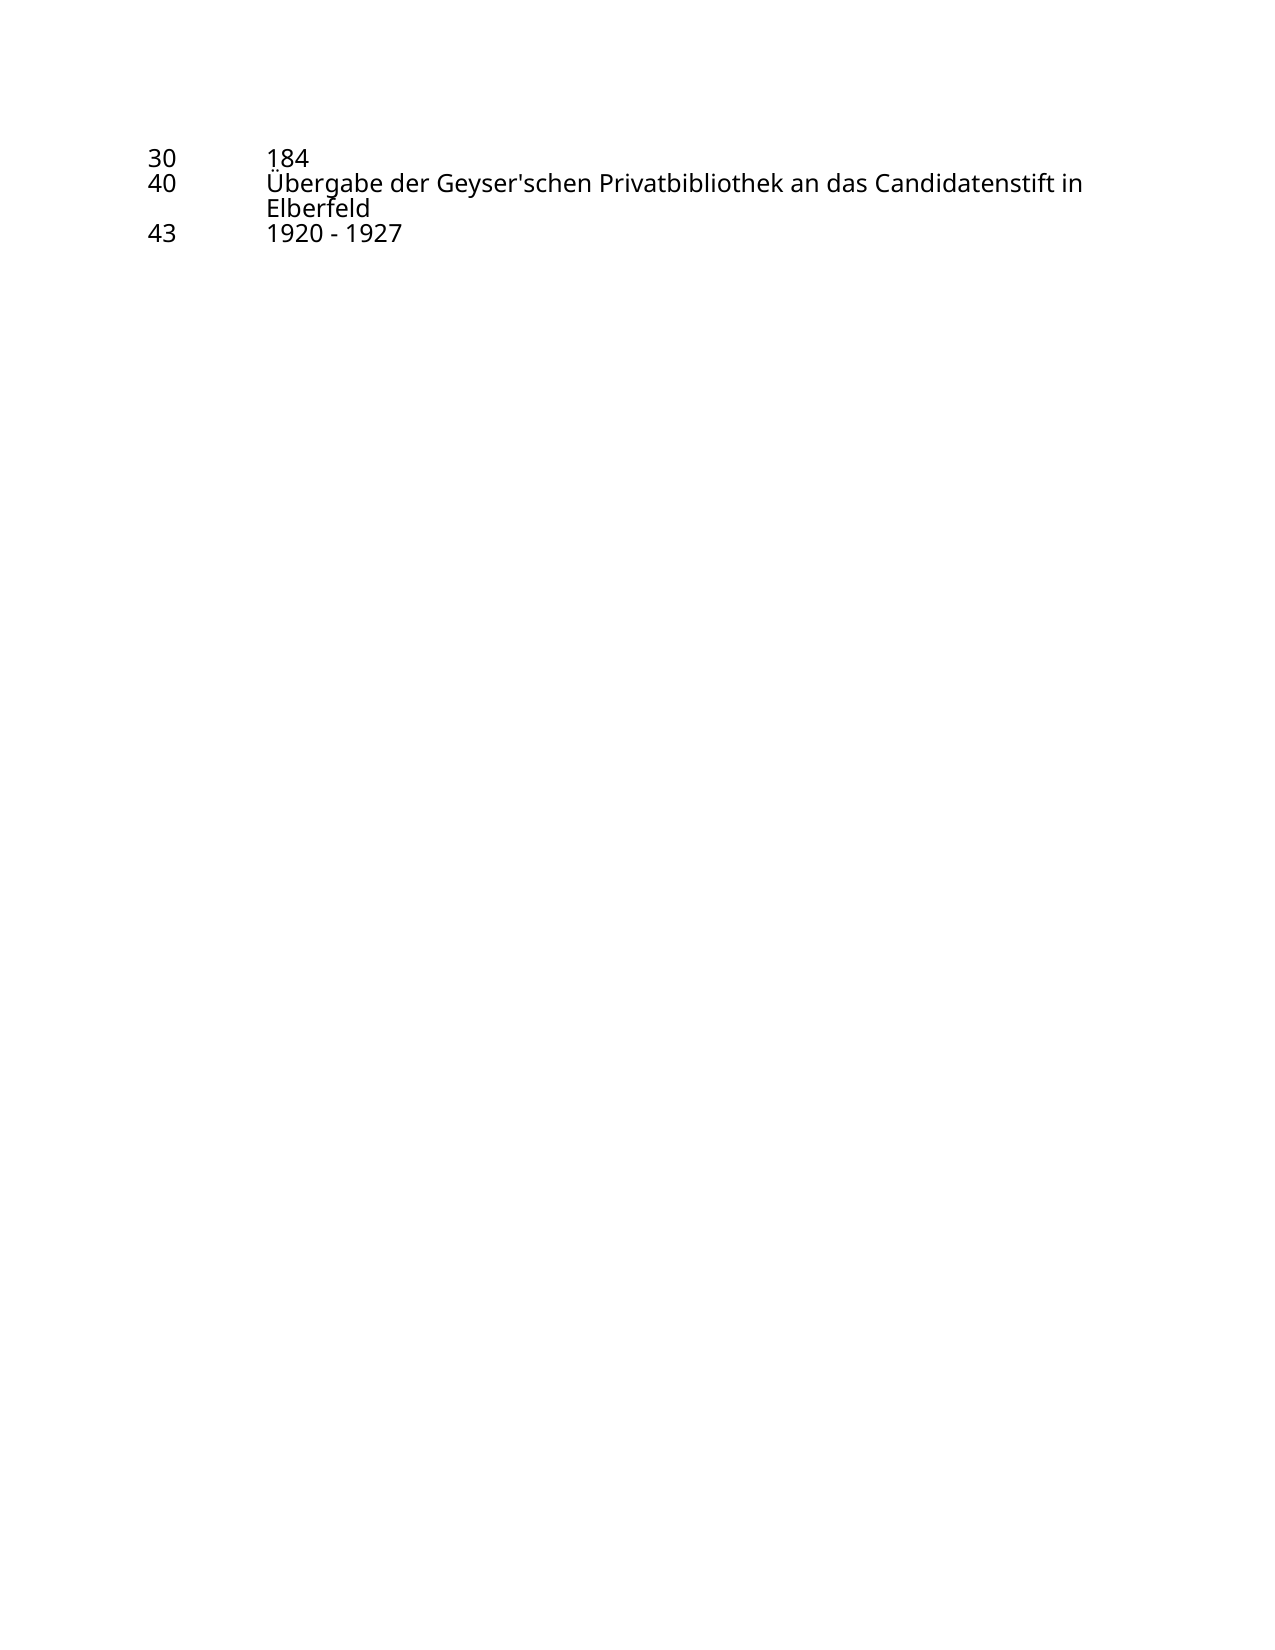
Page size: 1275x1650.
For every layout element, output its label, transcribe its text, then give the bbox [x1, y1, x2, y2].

text 30 184 [148, 148, 1127, 173]
text 40 Übergabe der p[Geyser]p'schen s[Privatbibliothek]s an das k[1{Candidatenstift} in 2{o[Elberfeld]o}]k [148, 173, 1127, 223]
text 43 1920 - 1927 [148, 223, 1127, 248]
